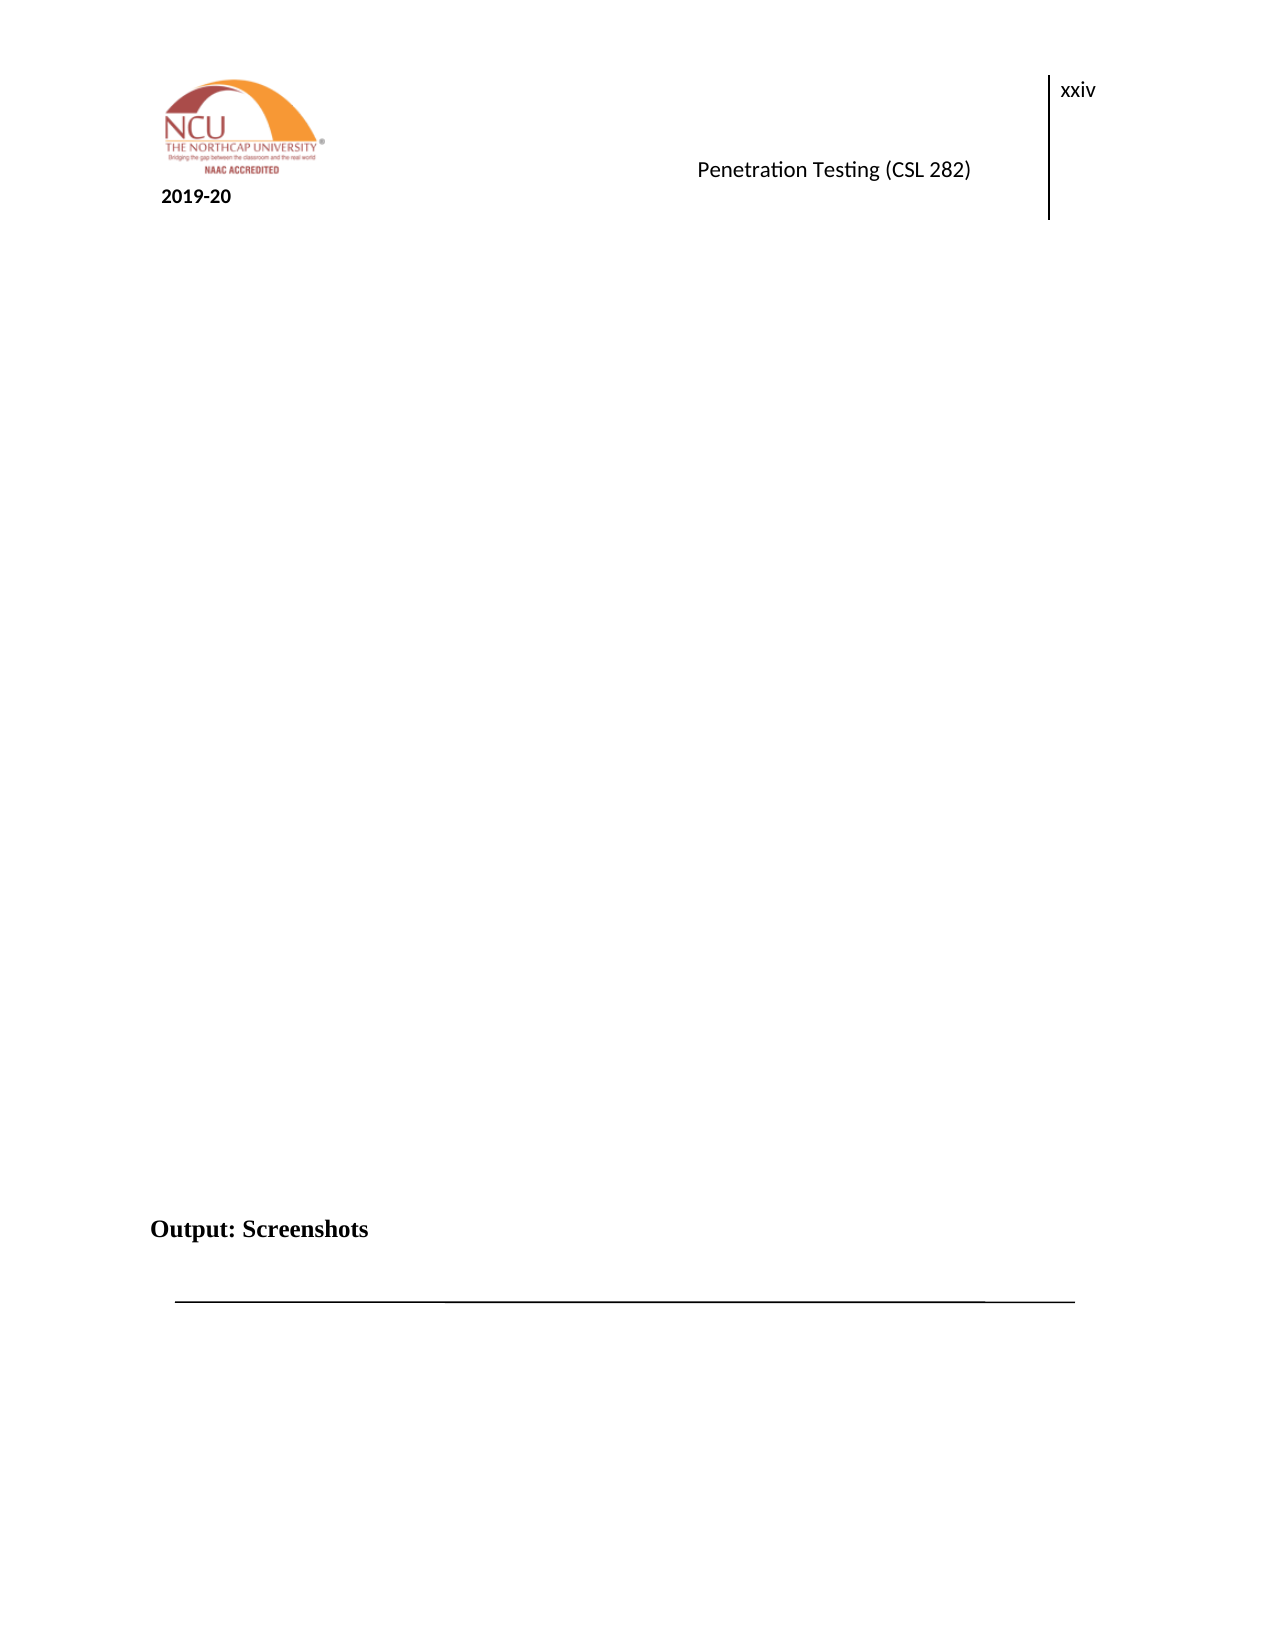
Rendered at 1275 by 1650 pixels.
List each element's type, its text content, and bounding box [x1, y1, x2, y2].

text Output: Screenshots [150, 1214, 1122, 1243]
picture [161, 75, 326, 177]
